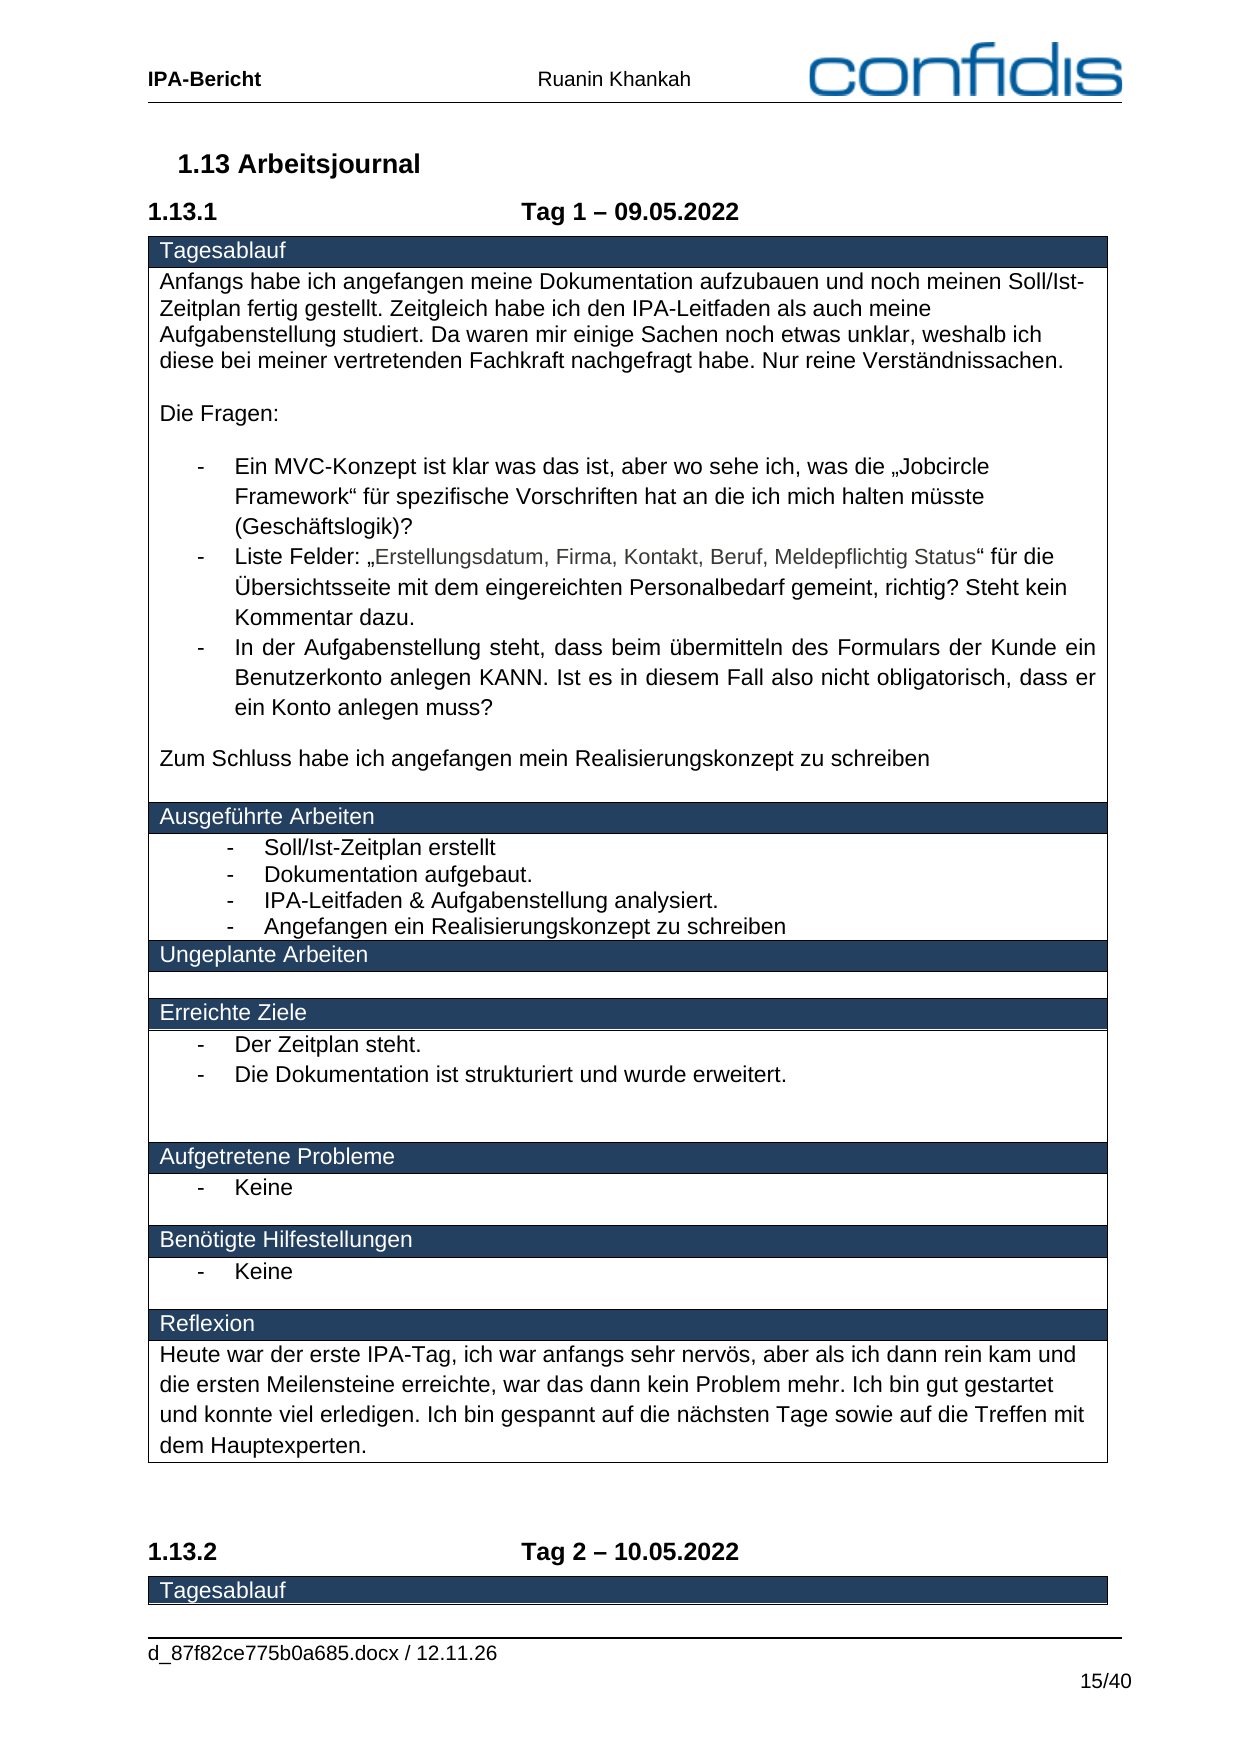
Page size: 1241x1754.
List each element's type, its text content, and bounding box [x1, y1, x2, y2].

table_cell Keine [149, 1258, 1107, 1309]
table_cell Keine [149, 1174, 1107, 1225]
table_cell Anfangs habe ich angefangen meine Dokumentation aufzubauen und noch meinen Soll/Ist-Zeitplan fertig gestellt. Zeitgleich habe ich den IPA-Leitfaden als auch meine Aufgabenstellung studiert. Da waren mir einige Sachen noch etwas unklar, weshalb ich diese bei meiner vertretenden Fachkraft nachgefragt habe. Nur reine Verständnissachen. Die Fragen: Ein MVC-Konzept ist klar was das ist, aber wo sehe ich, was die „Jobcircle Framework“ für spezifische Vorschriften hat an die ich mich halten müsste (Geschäftslogik)? Liste Felder: „Erstellungsdatum, Firma, Kontakt, Beruf, Meldepflichtig Status“ für die Übersichtsseite mit dem eingereichten Personalbedarf gemeint, richtig? Steht kein Kommentar dazu. In der Aufgabenstellung steht, dass beim übermitteln des Formulars der Kunde ein Benutzerkonto anlegen KANN. Ist es in diesem Fall also nicht obligatorisch, dass er ein Konto anlegen muss? Zum Schluss habe ich angefangen mein Realisierungskonzept zu schreiben [149, 268, 1107, 802]
table_cell [149, 972, 1107, 998]
subtitle Tag 1 – 09.05.2022 [148, 197, 1122, 225]
table_cell Ungeplante Arbeiten [149, 941, 1107, 971]
table_cell Soll/Ist-Zeitplan erstellt Dokumentation aufgebaut. IPA-Leitfaden & Aufgabenstellung analysiert. Angefangen ein Realisierungskonzept zu schreiben [149, 834, 1107, 939]
table_cell Aufgetretene Probleme [149, 1143, 1107, 1173]
table_cell Heute war der erste IPA-Tag, ich war anfangs sehr nervös, aber als ich dann rein kam und die ersten Meilensteine erreichte, war das dann kein Problem mehr. Ich bin gut gestartet und konnte viel erledigen. Ich bin gespannt auf die nächsten Tage sowie auf die Treffen mit dem Hauptexperten. [149, 1341, 1107, 1462]
picture [809, 42, 1123, 96]
table_cell Erreichte Ziele [149, 999, 1107, 1029]
subtitle Tag 2 – 10.05.2022 [148, 1537, 1122, 1566]
table_header Tagesablauf [149, 1577, 1107, 1603]
table_header Tagesablauf [149, 237, 1107, 267]
subtitle Arbeitsjournal [177, 148, 1122, 179]
table_cell Ausgeführte Arbeiten [149, 803, 1107, 833]
table_cell Benötigte Hilfestellungen [149, 1226, 1107, 1257]
table_cell Reflexion [149, 1310, 1107, 1340]
table_cell Der Zeitplan steht. Die Dokumentation ist strukturiert und wurde erweitert. [149, 1031, 1107, 1142]
